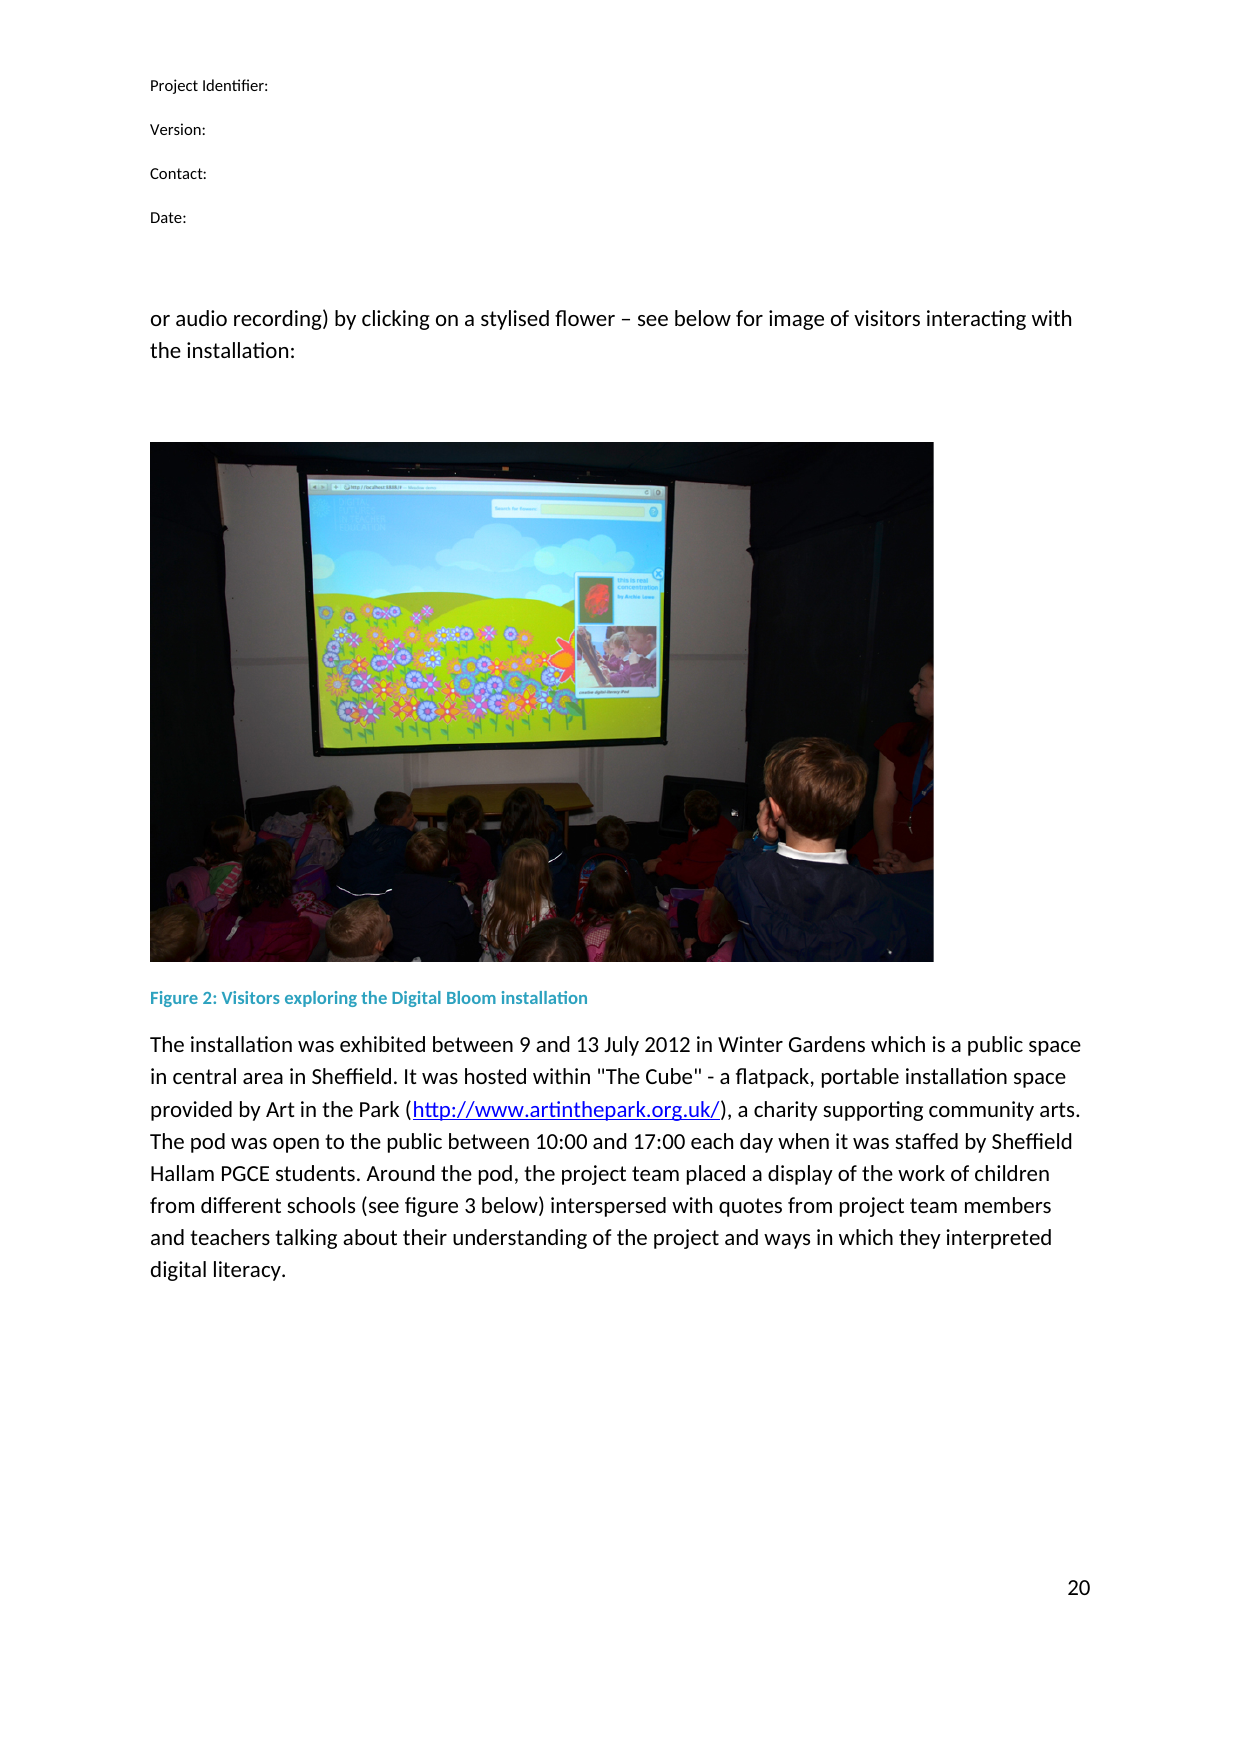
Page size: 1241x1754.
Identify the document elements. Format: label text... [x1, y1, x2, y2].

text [150, 304, 1090, 364]
text Figure 2: Visitors exploring the Digital Bloom installation [150, 987, 1090, 1009]
picture [150, 442, 934, 962]
text The installation was exhibited between 9 and 13 July 2012 in Winter Gardens which is a public space in central area in Sheffield. It was hosted within "The Cube" - a flatpack, portable installation space provided by Art in the Park (http://www.artinthepark.org.uk/), a charity supporting community arts. The pod was open to the public between 10:00 and 17:00 each day when it was staffed by Sheffield Hallam PGCE students. Around the pod, the project team placed a display of the work of children from different schools (see figure 3 below) interspersed with quotes from project team members and teachers talking about their understanding of the project and ways in which they interpreted digital literacy. [150, 1030, 1090, 1284]
